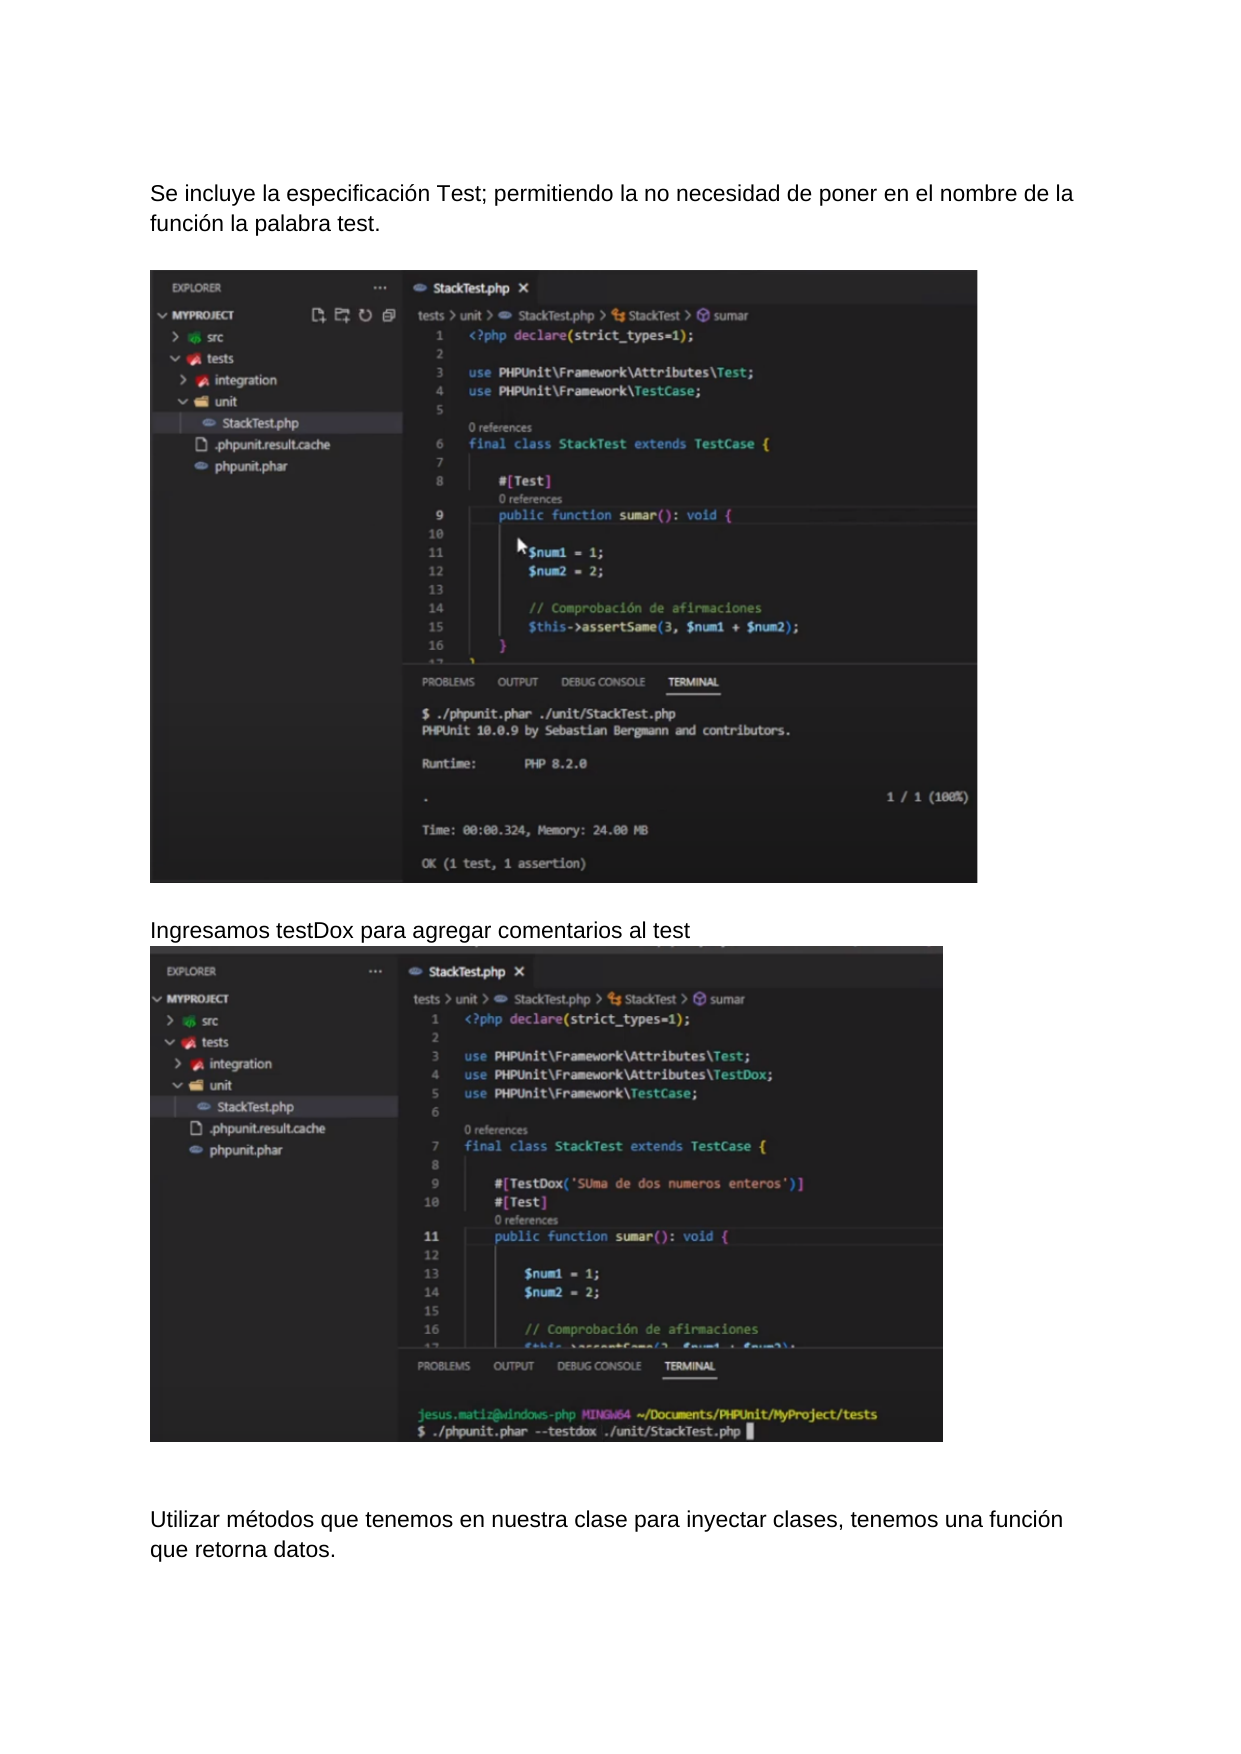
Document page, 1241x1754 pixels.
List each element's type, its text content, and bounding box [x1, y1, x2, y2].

picture [150, 946, 943, 1442]
picture [150, 270, 978, 883]
text Se incluye la especificación Test; permitiendo la no necesidad de poner en el nombre de la función la palabra test. [150, 180, 1090, 237]
text Utilizar métodos que tenemos en nuestra clase para inyectar clases, tenemos una función que retorna datos. [150, 1506, 1090, 1562]
text Ingresamos testDox para agregar comentarios al test [150, 917, 1090, 943]
